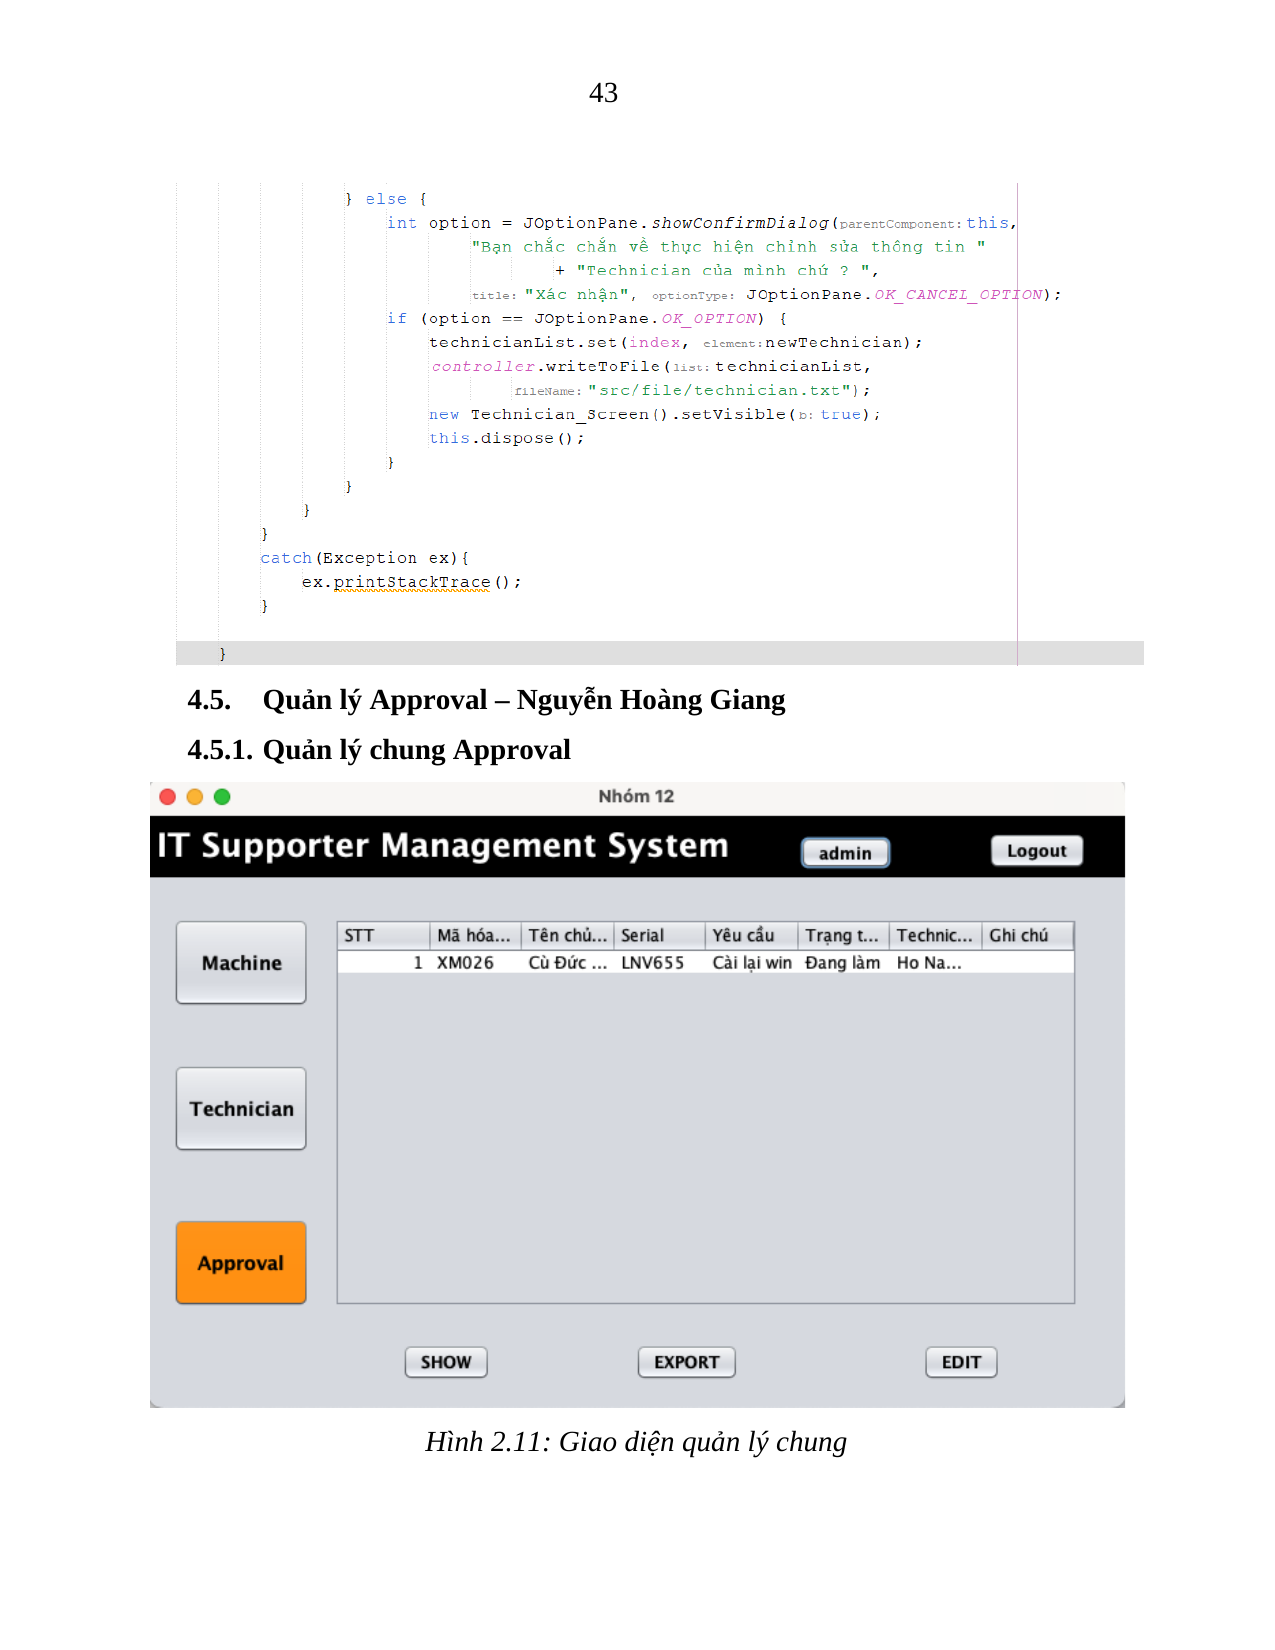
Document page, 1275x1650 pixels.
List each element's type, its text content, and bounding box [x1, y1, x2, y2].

list Quản lý chung Approval [187, 732, 1125, 766]
picture [150, 782, 1125, 1408]
picture [168, 183, 1144, 666]
text Hình 2.11: Giao diện quản lý chung [150, 1424, 1125, 1458]
list Quản lý Approval – Nguyễn Hoàng Giang [187, 682, 1125, 716]
